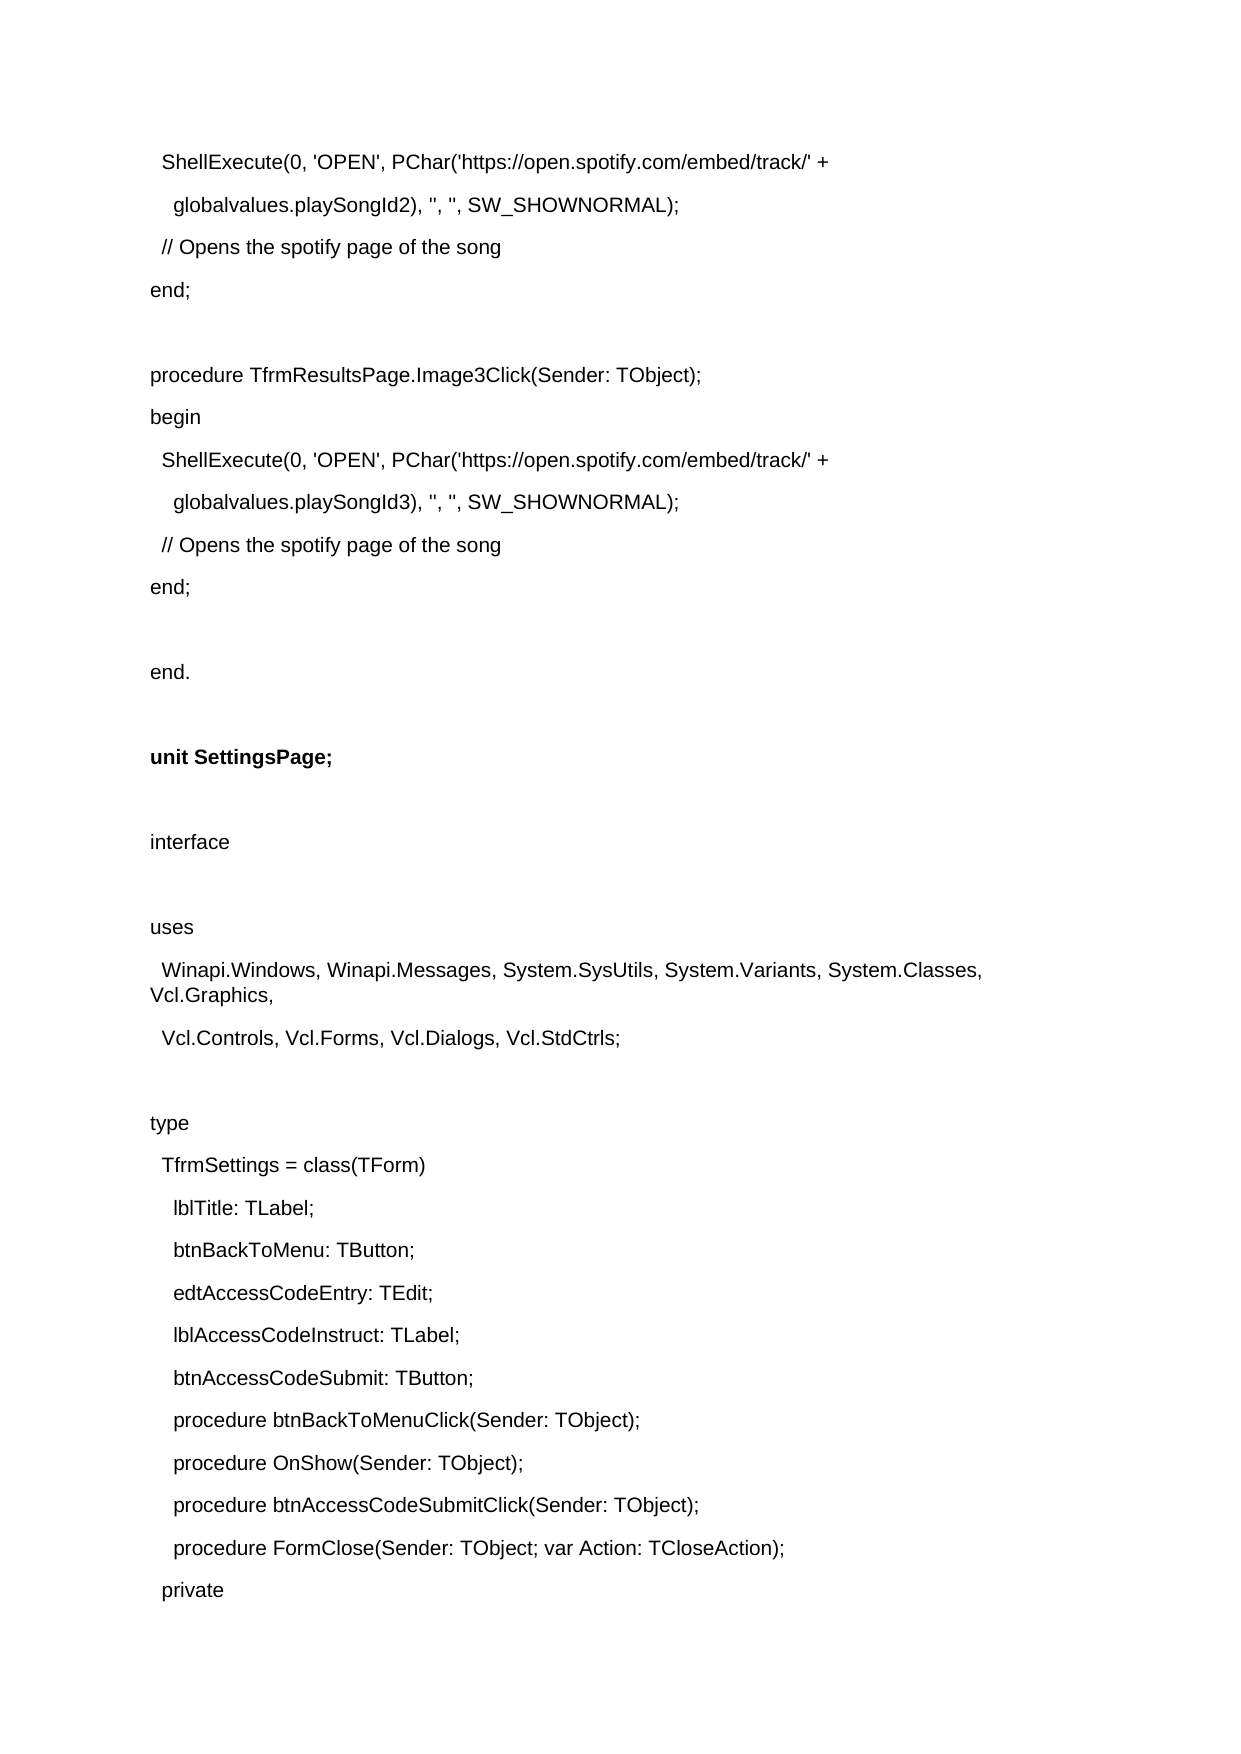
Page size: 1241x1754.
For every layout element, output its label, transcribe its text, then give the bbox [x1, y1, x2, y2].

text procedure btnBackToMenuClick(Sender: TObject); [150, 1408, 1090, 1432]
text btnBackToMenu: TButton; [150, 1238, 1090, 1262]
text lblAccessCodeInstruct: TLabel; [150, 1323, 1090, 1347]
text ShellExecute(0, 'OPEN', PChar('https://open.spotify.com/embed/track/' + [150, 447, 1090, 471]
text end; [150, 277, 1090, 301]
text private [150, 1578, 1090, 1602]
text end; [150, 575, 1090, 599]
text unit SettingsPage; [150, 745, 1090, 769]
text // Opens the spotify page of the song [150, 532, 1090, 556]
text interface [150, 830, 1090, 854]
text Winapi.Windows, Winapi.Messages, System.SysUtils, System.Variants, System.Classes, Vcl.Graphics, [150, 957, 1090, 1007]
text lblTitle: TLabel; [150, 1196, 1090, 1220]
text uses [150, 915, 1090, 939]
text Vcl.Controls, Vcl.Forms, Vcl.Dialogs, Vcl.StdCtrls; [150, 1026, 1090, 1050]
text type [150, 1111, 1090, 1135]
text begin [150, 405, 1090, 429]
text procedure FormClose(Sender: TObject; var Action: TCloseAction); [150, 1536, 1090, 1560]
text globalvalues.playSongId2), '', '', SW_SHOWNORMAL); [150, 192, 1090, 216]
text end. [150, 660, 1090, 684]
text globalvalues.playSongId3), '', '', SW_SHOWNORMAL); [150, 490, 1090, 514]
text procedure btnAccessCodeSubmitClick(Sender: TObject); [150, 1493, 1090, 1517]
text edtAccessCodeEntry: TEdit; [150, 1281, 1090, 1305]
text procedure OnShow(Sender: TObject); [150, 1451, 1090, 1475]
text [150, 150, 1090, 174]
text // Opens the spotify page of the song [150, 235, 1090, 259]
text TfrmSettings = class(TForm) [150, 1153, 1090, 1177]
text procedure TfrmResultsPage.Image3Click(Sender: TObject); [150, 362, 1090, 386]
text btnAccessCodeSubmit: TButton; [150, 1366, 1090, 1390]
